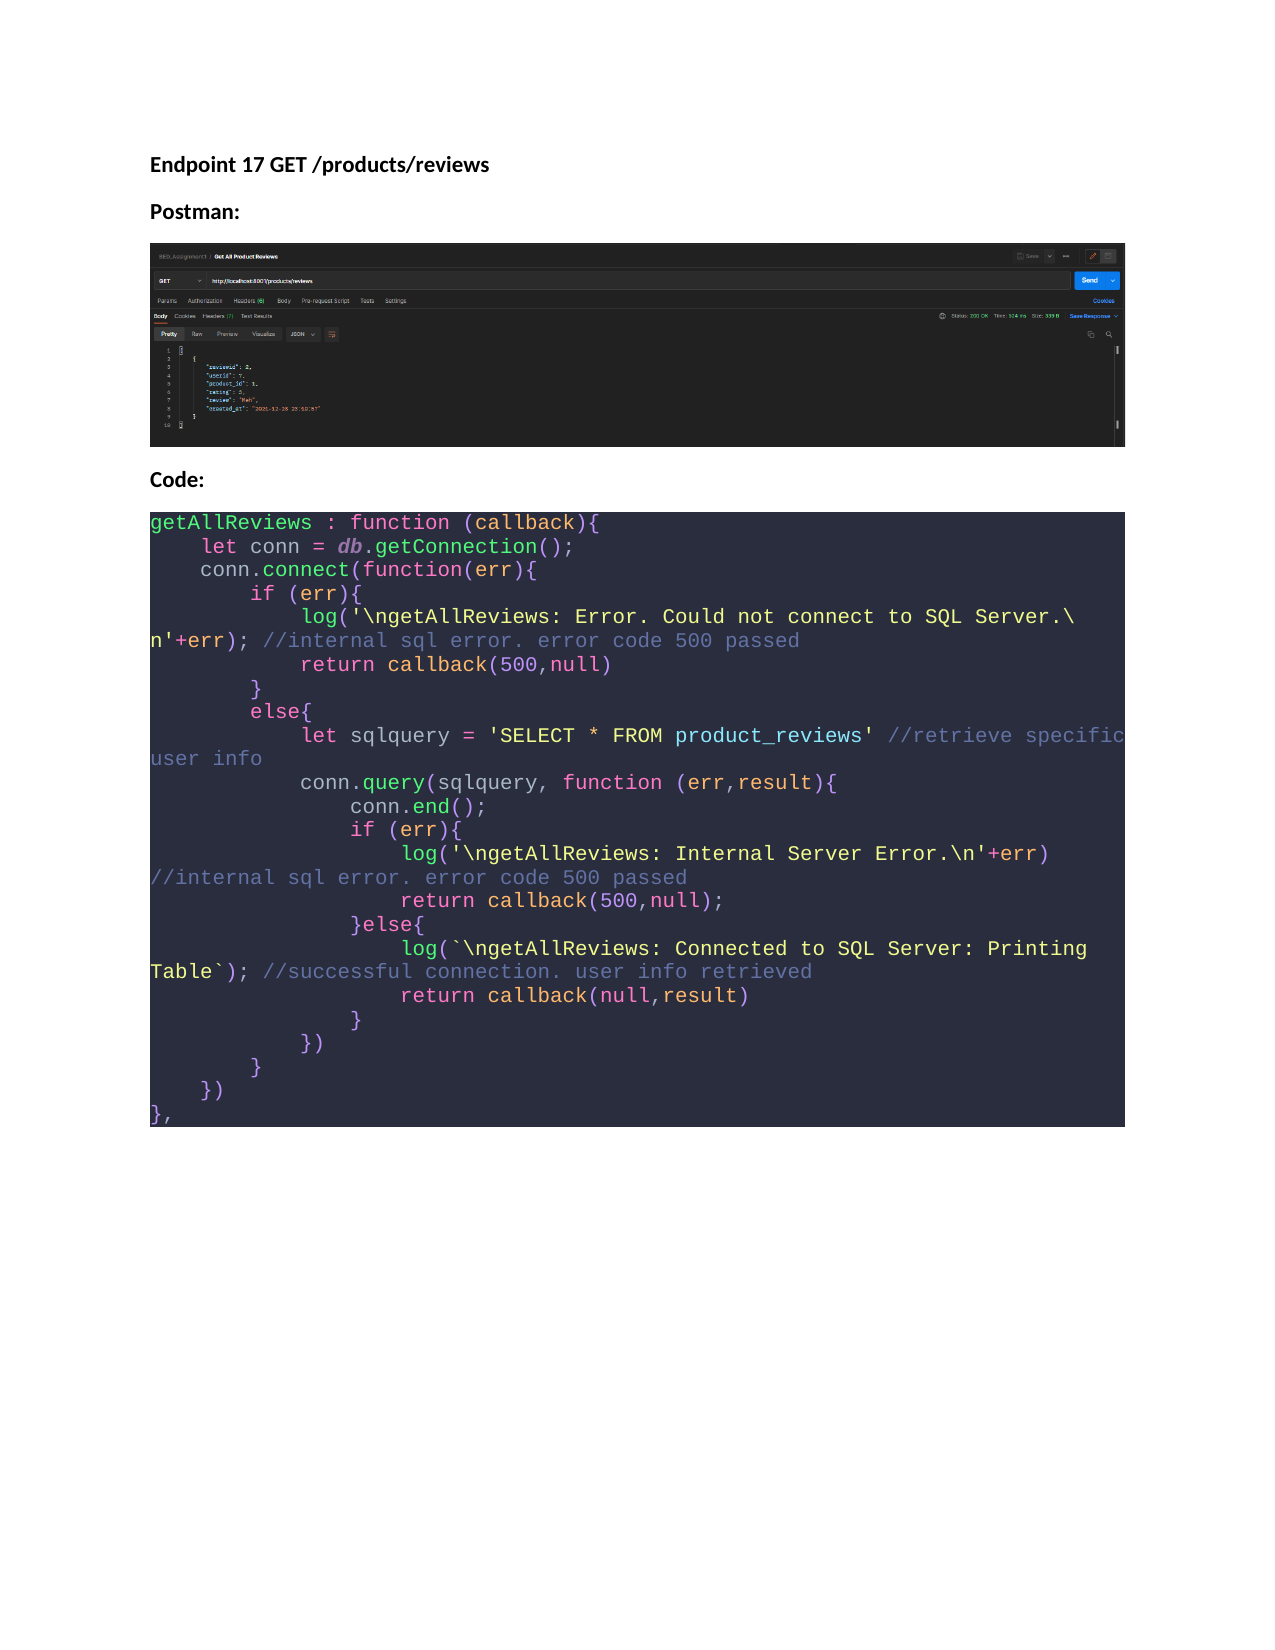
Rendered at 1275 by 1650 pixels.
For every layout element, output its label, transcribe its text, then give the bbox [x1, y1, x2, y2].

text Code: [150, 465, 1125, 493]
picture [150, 243, 1125, 447]
text getAllReviews : function (callback){ let conn = db.getConnection(); conn.connect(function(err){ if (err){ log('\ngetAllReviews: Error. Could not connect to SQL Server.\n'+err); //internal sql error. error code 500 passed return callback(500,null) } else{ let sqlquery = 'SELECT * FROM product_reviews' //retrieve specific user info conn.query(sqlquery, function (err,result){ conn.end(); if (err){ log('\ngetAllReviews: Internal Server Error.\n'+err) //internal sql error. error code 500 passed return callback(500,null); }else{ log(`\ngetAllReviews: Connected to SQL Server: Printing Table`); //successful connection. user info retrieved return callback(null,result) } }) } }) }, [150, 512, 1125, 1127]
text Postman: [150, 197, 1125, 225]
text Endpoint 17 GET /products/reviews [150, 150, 1125, 178]
